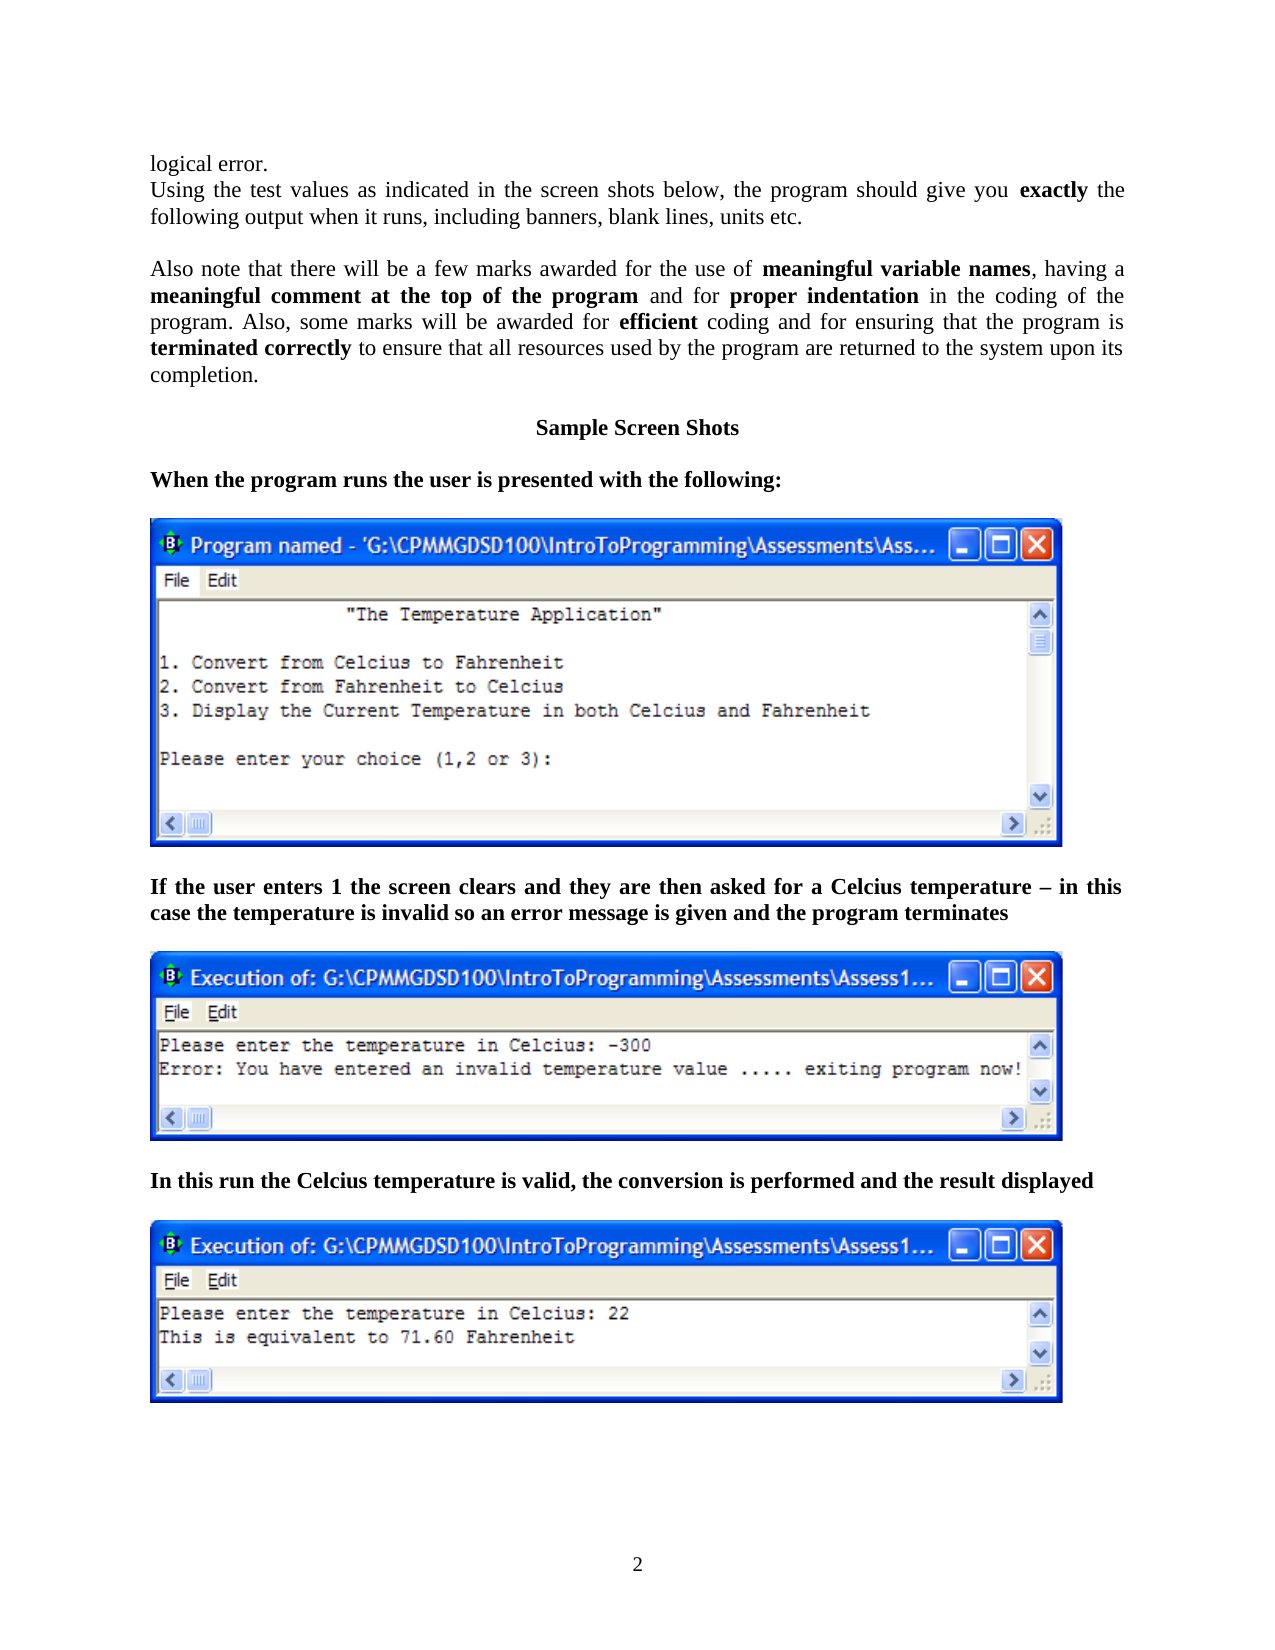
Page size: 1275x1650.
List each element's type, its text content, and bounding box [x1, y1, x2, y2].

text Sample Screen Shots [150, 413, 1125, 440]
text When the program runs the user is presented with the following: [150, 466, 1125, 493]
picture [150, 518, 1063, 847]
picture [150, 951, 1063, 1141]
text If the user enters 1 the screen clears and they are then asked for a Celcius temperature – in this case the temperature is invalid so an error message is given and the program terminates [150, 873, 1125, 926]
picture [150, 1220, 1063, 1403]
text In this run the Celcius temperature is valid, the conversion is performed and the result displayed [150, 1167, 1125, 1194]
text Using the test values as indicated in the screen shots below, the program should give you exactly the following output when it runs, including banners, blank lines, units etc. [150, 176, 1125, 229]
text Also note that there will be a few marks awarded for the use of meaningful variable names, having a meaningful comment at the top of the program and for proper indentation in the coding of the program. Also, some marks will be awarded for efficient coding and for ensuring that the program is terminated correctly to ensure that all resources used by the program are returned to the system upon its completion. [150, 255, 1125, 387]
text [150, 150, 1125, 176]
